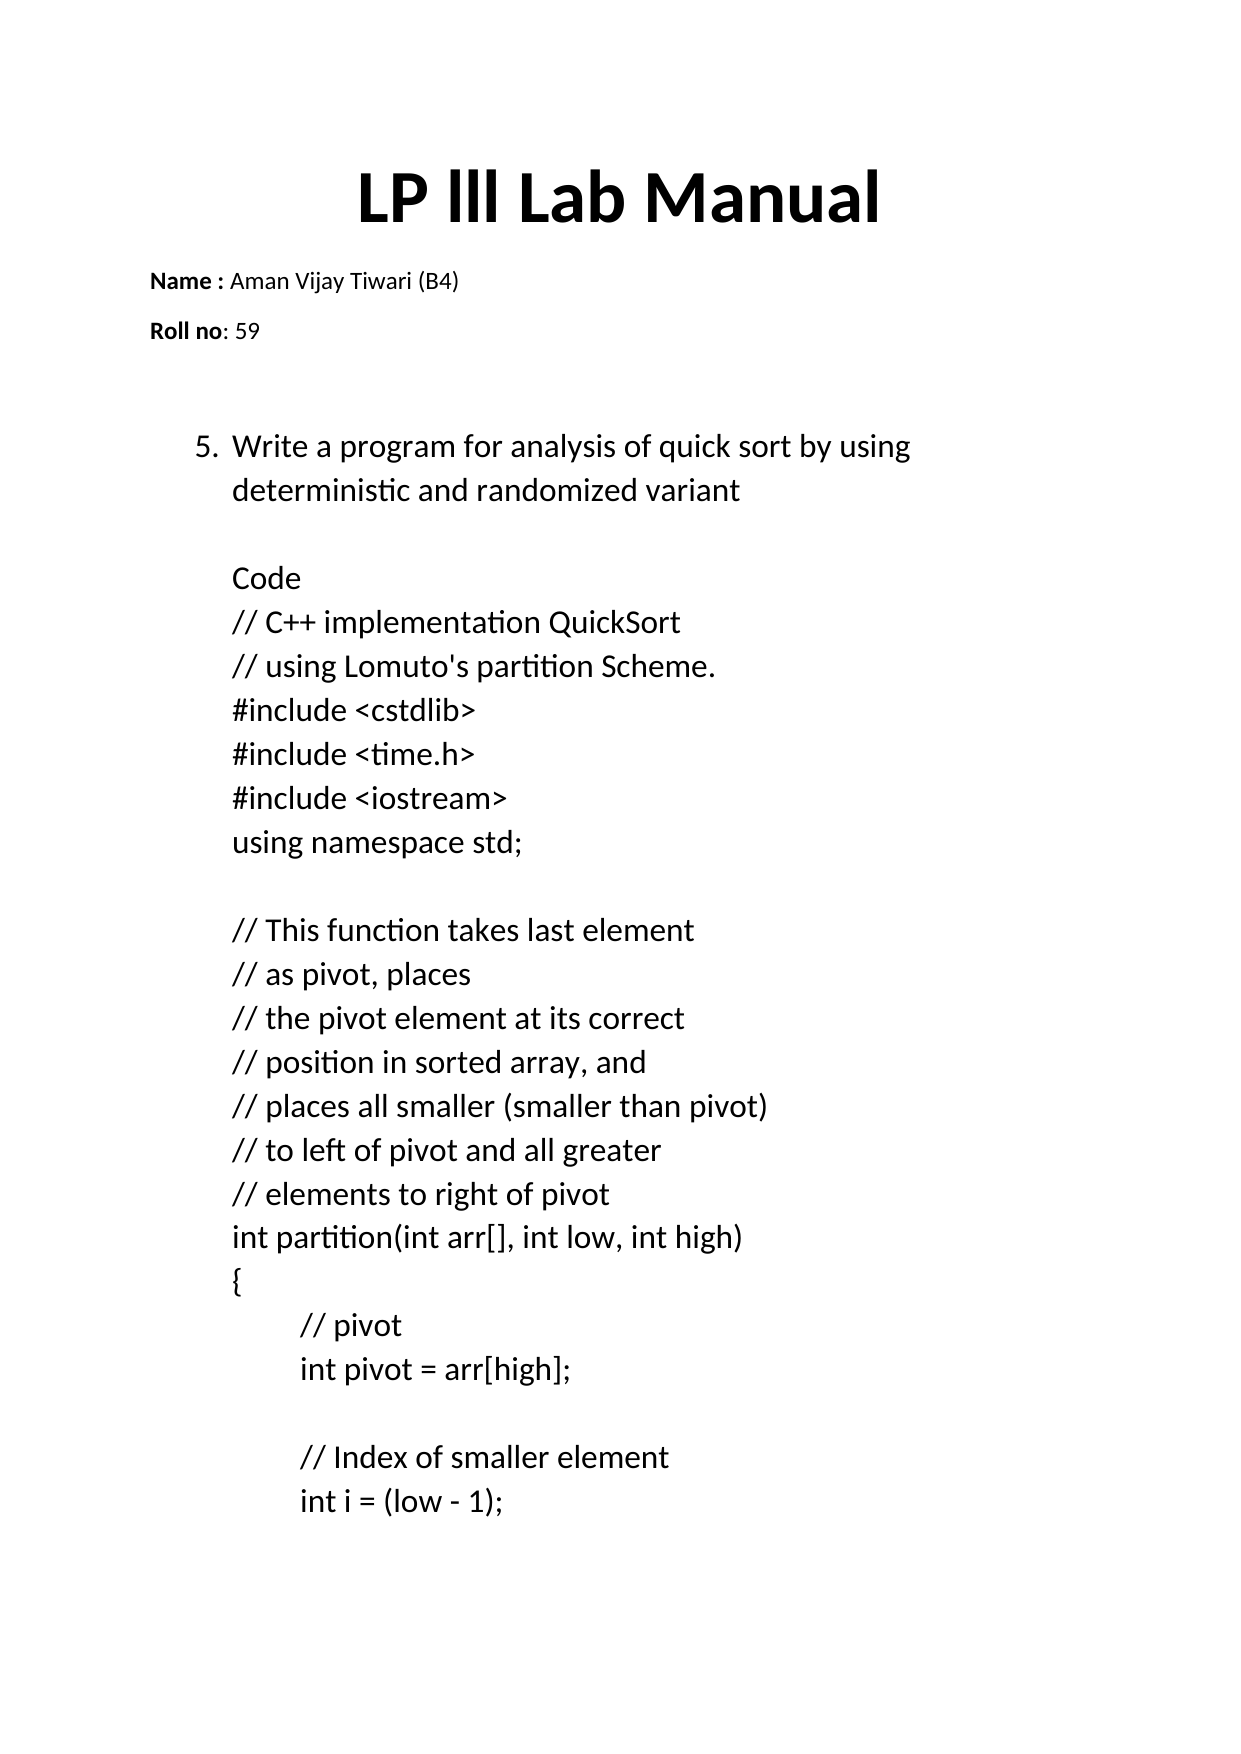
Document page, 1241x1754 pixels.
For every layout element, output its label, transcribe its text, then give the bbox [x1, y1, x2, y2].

text Name : Aman Vijay Tiwari (B4) [150, 266, 1090, 296]
list int pivot = arr[high]; [232, 1348, 1090, 1389]
list // position in sorted array, and [232, 1041, 1090, 1081]
list Code [232, 557, 1090, 598]
list // Index of smaller element [232, 1436, 1090, 1477]
list int i = (low - 1); [232, 1480, 1090, 1521]
list using namespace std; [232, 821, 1090, 862]
text LP lll Lab Manual [150, 150, 1090, 242]
list // This function takes last element [232, 909, 1090, 949]
list Write a program for analysis of quick sort by using deterministic and randomized variant [194, 425, 1090, 510]
list { [232, 1261, 1090, 1301]
list // to left of pivot and all greater [232, 1129, 1090, 1169]
list #include <iostream> [232, 777, 1090, 818]
list // the pivot element at its correct [232, 997, 1090, 1037]
list #include <cstdlib> [232, 689, 1090, 730]
text Roll no: 59 [150, 315, 1090, 346]
list int partition(int arr[], int low, int high) [232, 1217, 1090, 1257]
list // places all smaller (smaller than pivot) [232, 1085, 1090, 1125]
list #include <time.h> [232, 733, 1090, 774]
list // C++ implementation QuickSort [232, 601, 1090, 642]
list // as pivot, places [232, 953, 1090, 993]
list // using Lomuto's partition Scheme. [232, 645, 1090, 686]
list // pivot [232, 1304, 1090, 1345]
list // elements to right of pivot [232, 1173, 1090, 1213]
